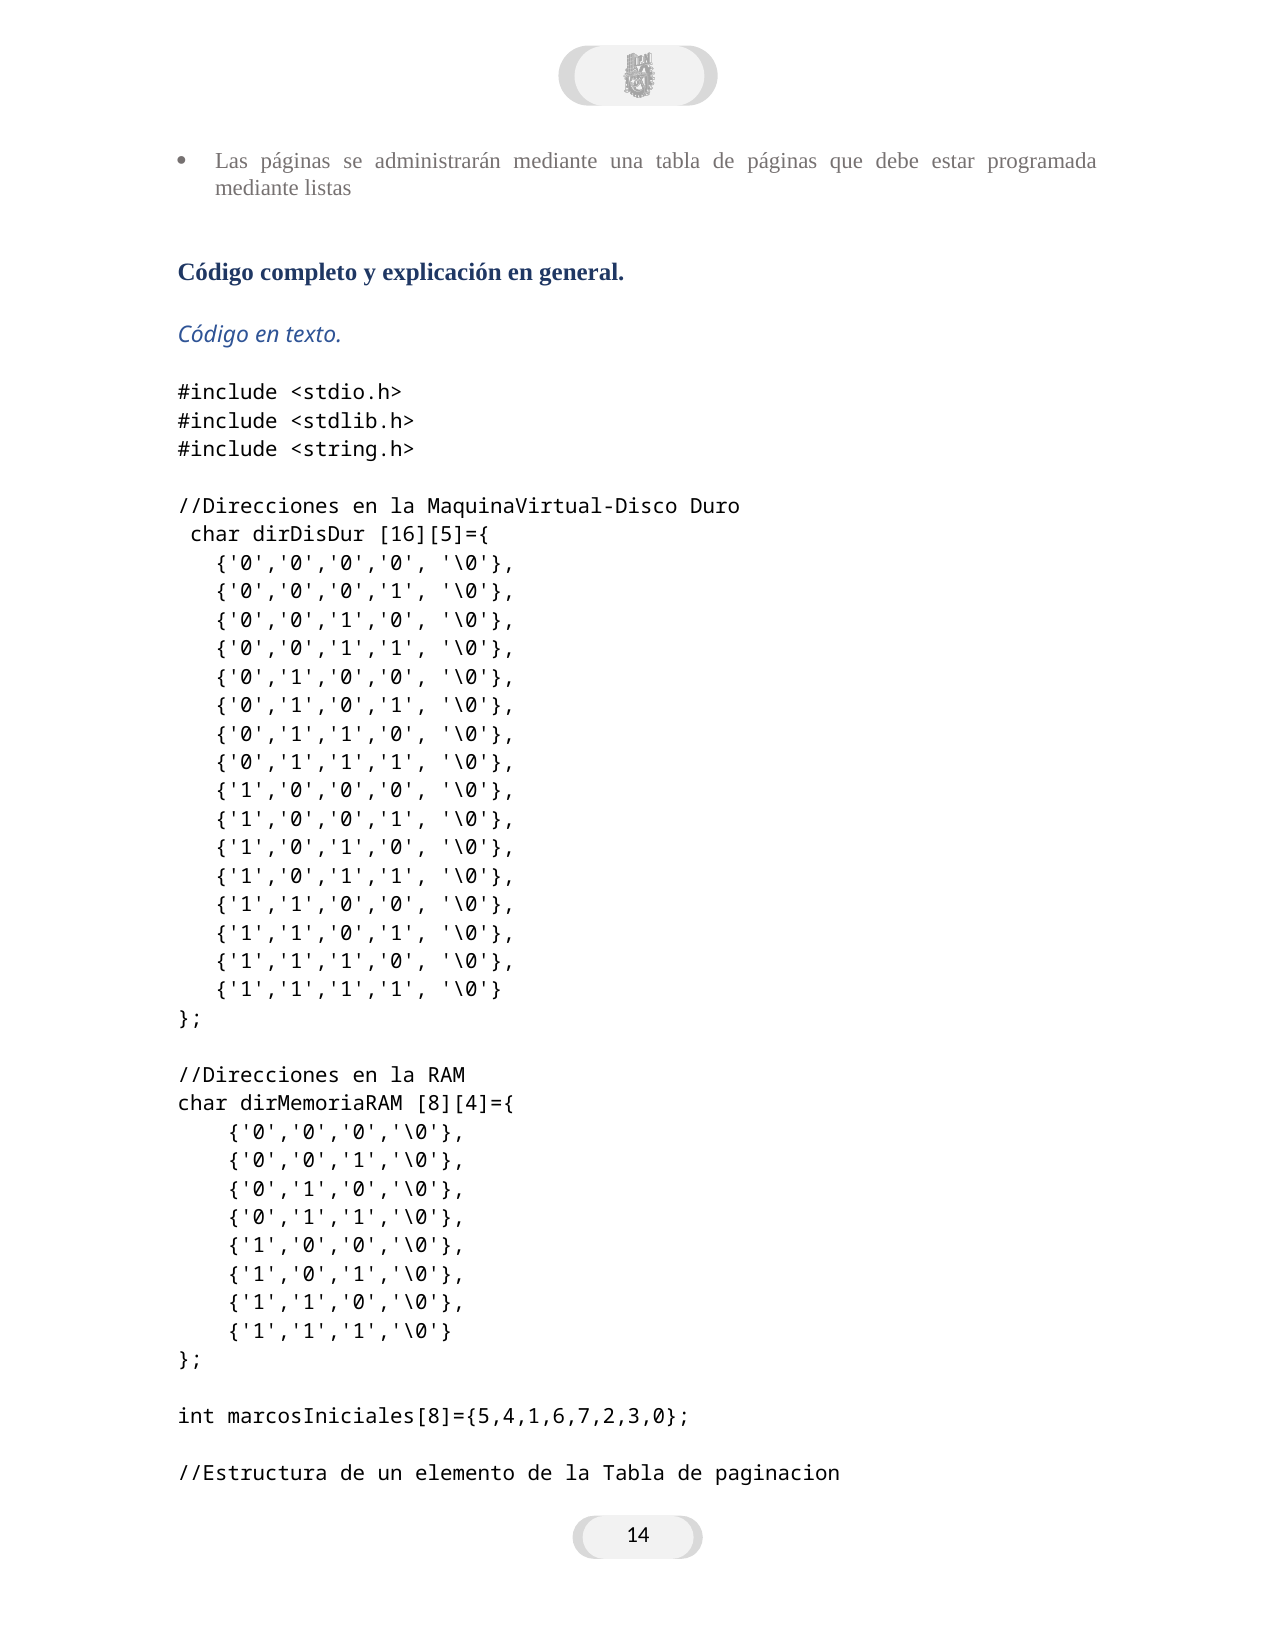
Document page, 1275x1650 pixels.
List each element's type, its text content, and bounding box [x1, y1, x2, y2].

text {'1','0','0','0', '\0'}, [177, 776, 1098, 804]
text {'1','1','1','\0'} [177, 1316, 1098, 1344]
text {'1','0','1','0', '\0'}, [177, 832, 1098, 861]
text {'0','1','0','0', '\0'}, [177, 662, 1098, 690]
text {'1','1','1','1', '\0'} [177, 974, 1098, 1003]
text //Direcciones en la MaquinaVirtual-Disco Duro [177, 491, 1098, 519]
text {'1','1','1','0', '\0'}, [177, 946, 1098, 974]
text {'0','0','1','\0'}, [177, 1145, 1098, 1174]
subtitle Código en texto. [177, 318, 1098, 349]
text {'0','1','1','\0'}, [177, 1202, 1098, 1231]
picture [616, 51, 662, 99]
text {'1','0','0','1', '\0'}, [177, 804, 1098, 832]
text //Estructura de un elemento de la Tabla de paginacion [177, 1458, 1098, 1486]
text }; [177, 1003, 1098, 1031]
text {'1','0','1','1', '\0'}, [177, 861, 1098, 889]
text {'0','1','0','1', '\0'}, [177, 690, 1098, 719]
text int marcosIniciales[8]={5,4,1,6,7,2,3,0}; [177, 1401, 1098, 1429]
text #include <string.h> [177, 434, 1098, 463]
text char dirDisDur [16][5]={ [177, 519, 1098, 548]
text {'0','1','0','\0'}, [177, 1174, 1098, 1202]
text char dirMemoriaRAM [8][4]={ [177, 1088, 1098, 1117]
text {'1','1','0','1', '\0'}, [177, 918, 1098, 946]
text {'0','0','0','0', '\0'}, [177, 548, 1098, 576]
text {'1','0','0','\0'}, [177, 1231, 1098, 1259]
subtitle Código completo y explicación en general. [177, 257, 1098, 286]
text {'1','0','1','\0'}, [177, 1259, 1098, 1287]
text {'0','1','1','0', '\0'}, [177, 719, 1098, 747]
text #include <stdlib.h> [177, 406, 1098, 434]
text {'1','1','0','\0'}, [177, 1287, 1098, 1316]
text }; [177, 1344, 1098, 1373]
text {'0','1','1','1', '\0'}, [177, 747, 1098, 776]
text {'0','0','0','\0'}, [177, 1117, 1098, 1145]
text {'1','1','0','0', '\0'}, [177, 889, 1098, 918]
text {'0','0','1','0', '\0'}, [177, 605, 1098, 633]
text #include <stdio.h> [177, 377, 1098, 406]
text //Direcciones en la RAM [177, 1060, 1098, 1088]
list Las páginas se administrarán mediante una tabla de páginas que debe estar programada mediante listas [177, 148, 1098, 200]
text {'0','0','1','1', '\0'}, [177, 633, 1098, 662]
text {'0','0','0','1', '\0'}, [177, 576, 1098, 605]
